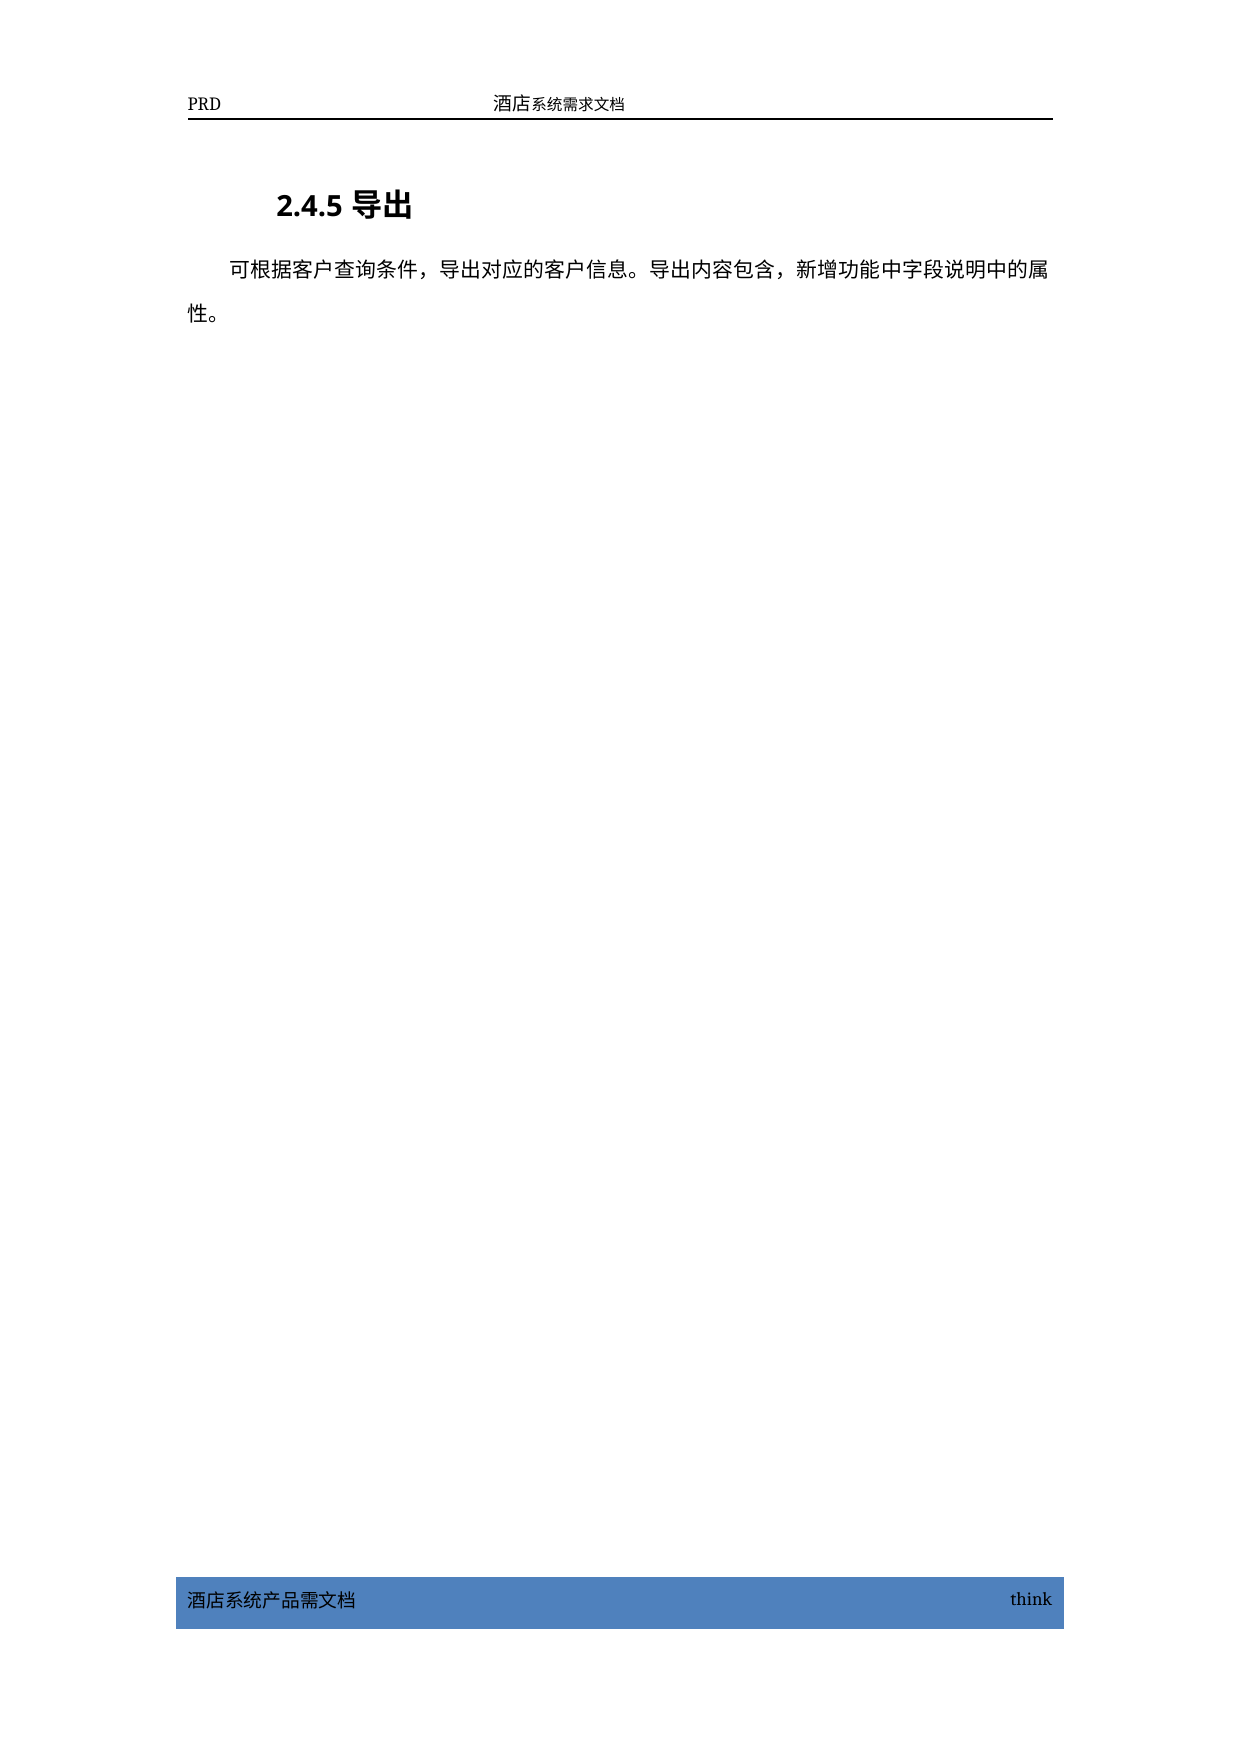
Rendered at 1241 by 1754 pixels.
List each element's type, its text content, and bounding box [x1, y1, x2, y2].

text 可根据客户查询条件，导出对应的客户信息。导出内容包含，新增功能中字段说明中的属性。 [187, 247, 1053, 335]
subtitle 导出 [276, 158, 1053, 247]
